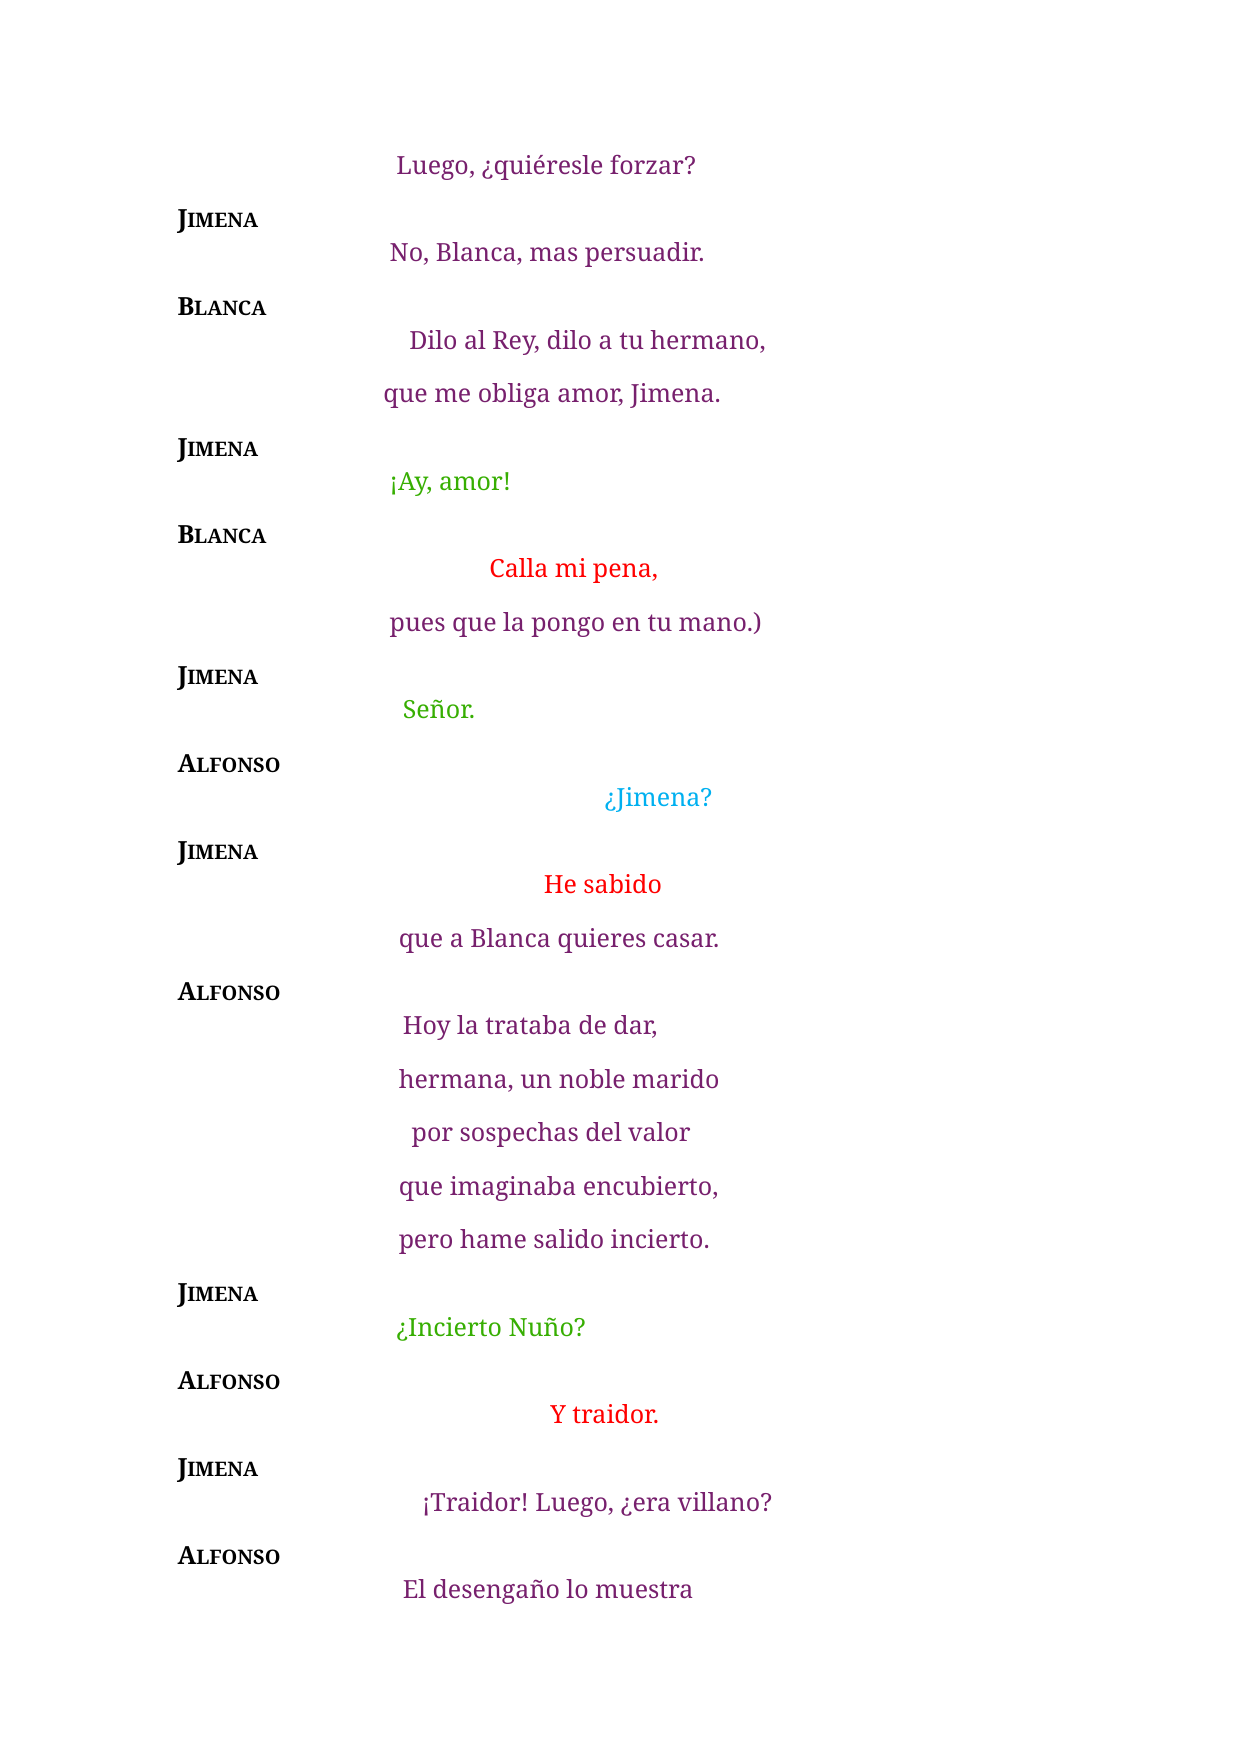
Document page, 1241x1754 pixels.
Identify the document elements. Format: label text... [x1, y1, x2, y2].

text Jimena [177, 429, 1063, 463]
text Blanca [177, 517, 1063, 551]
text No, Blanca, mas persuadir. [177, 235, 1063, 269]
text Blanca [177, 288, 1063, 323]
text Dilo al Rey, dilo a tu hermano, [177, 323, 1063, 357]
text que me obliga amor, Jimena. [177, 376, 1063, 410]
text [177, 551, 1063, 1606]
text Luego, ¿quiéresle forzar? [177, 148, 1063, 182]
text ¡Ay, amor! [177, 463, 1063, 498]
text Jimena [177, 201, 1063, 235]
